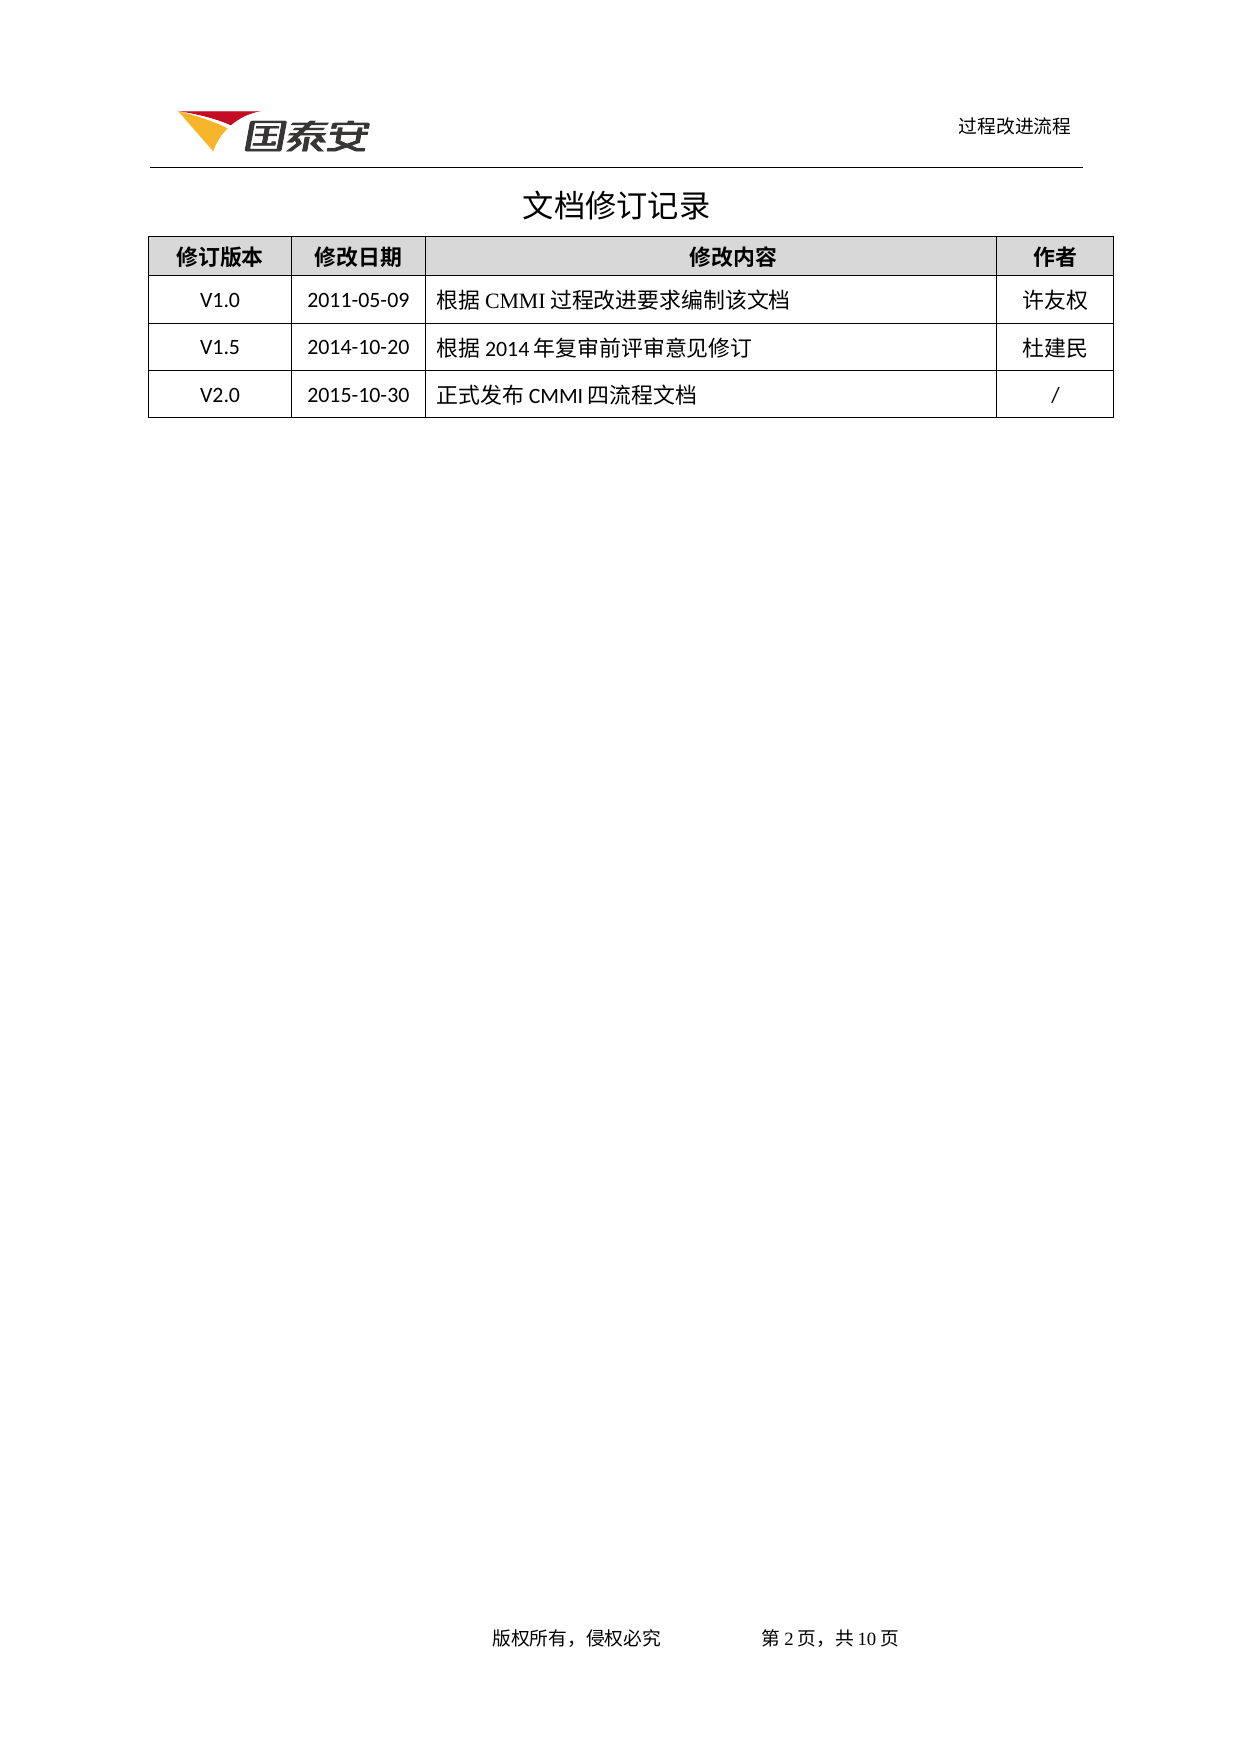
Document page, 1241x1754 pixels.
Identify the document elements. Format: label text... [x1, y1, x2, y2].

table_cell 根据2014年复审前评审意见修订 [426, 324, 996, 370]
table_cell 许友权 [997, 276, 1113, 322]
picture [150, 88, 393, 163]
text 文档修订记录 [150, 171, 1083, 236]
table_header 修订版本 [149, 237, 291, 275]
table_cell 2014-10-20 [292, 324, 425, 370]
table_cell V2.0 [149, 371, 291, 417]
table_header 修改内容 [426, 237, 996, 275]
table_cell 2015-10-30 [292, 371, 425, 417]
table_header 作者 [997, 237, 1113, 275]
table_cell / [997, 371, 1113, 417]
table_header 修改日期 [292, 237, 425, 275]
table_cell V1.5 [149, 324, 291, 370]
table_cell 2011-05-09 [292, 276, 425, 322]
table_cell 杜建民 [997, 324, 1113, 370]
table_cell V1.0 [149, 276, 291, 322]
table_cell 正式发布CMMI四流程文档 [426, 371, 996, 417]
table_cell 根据CMMI过程改进要求编制该文档 [426, 276, 996, 322]
